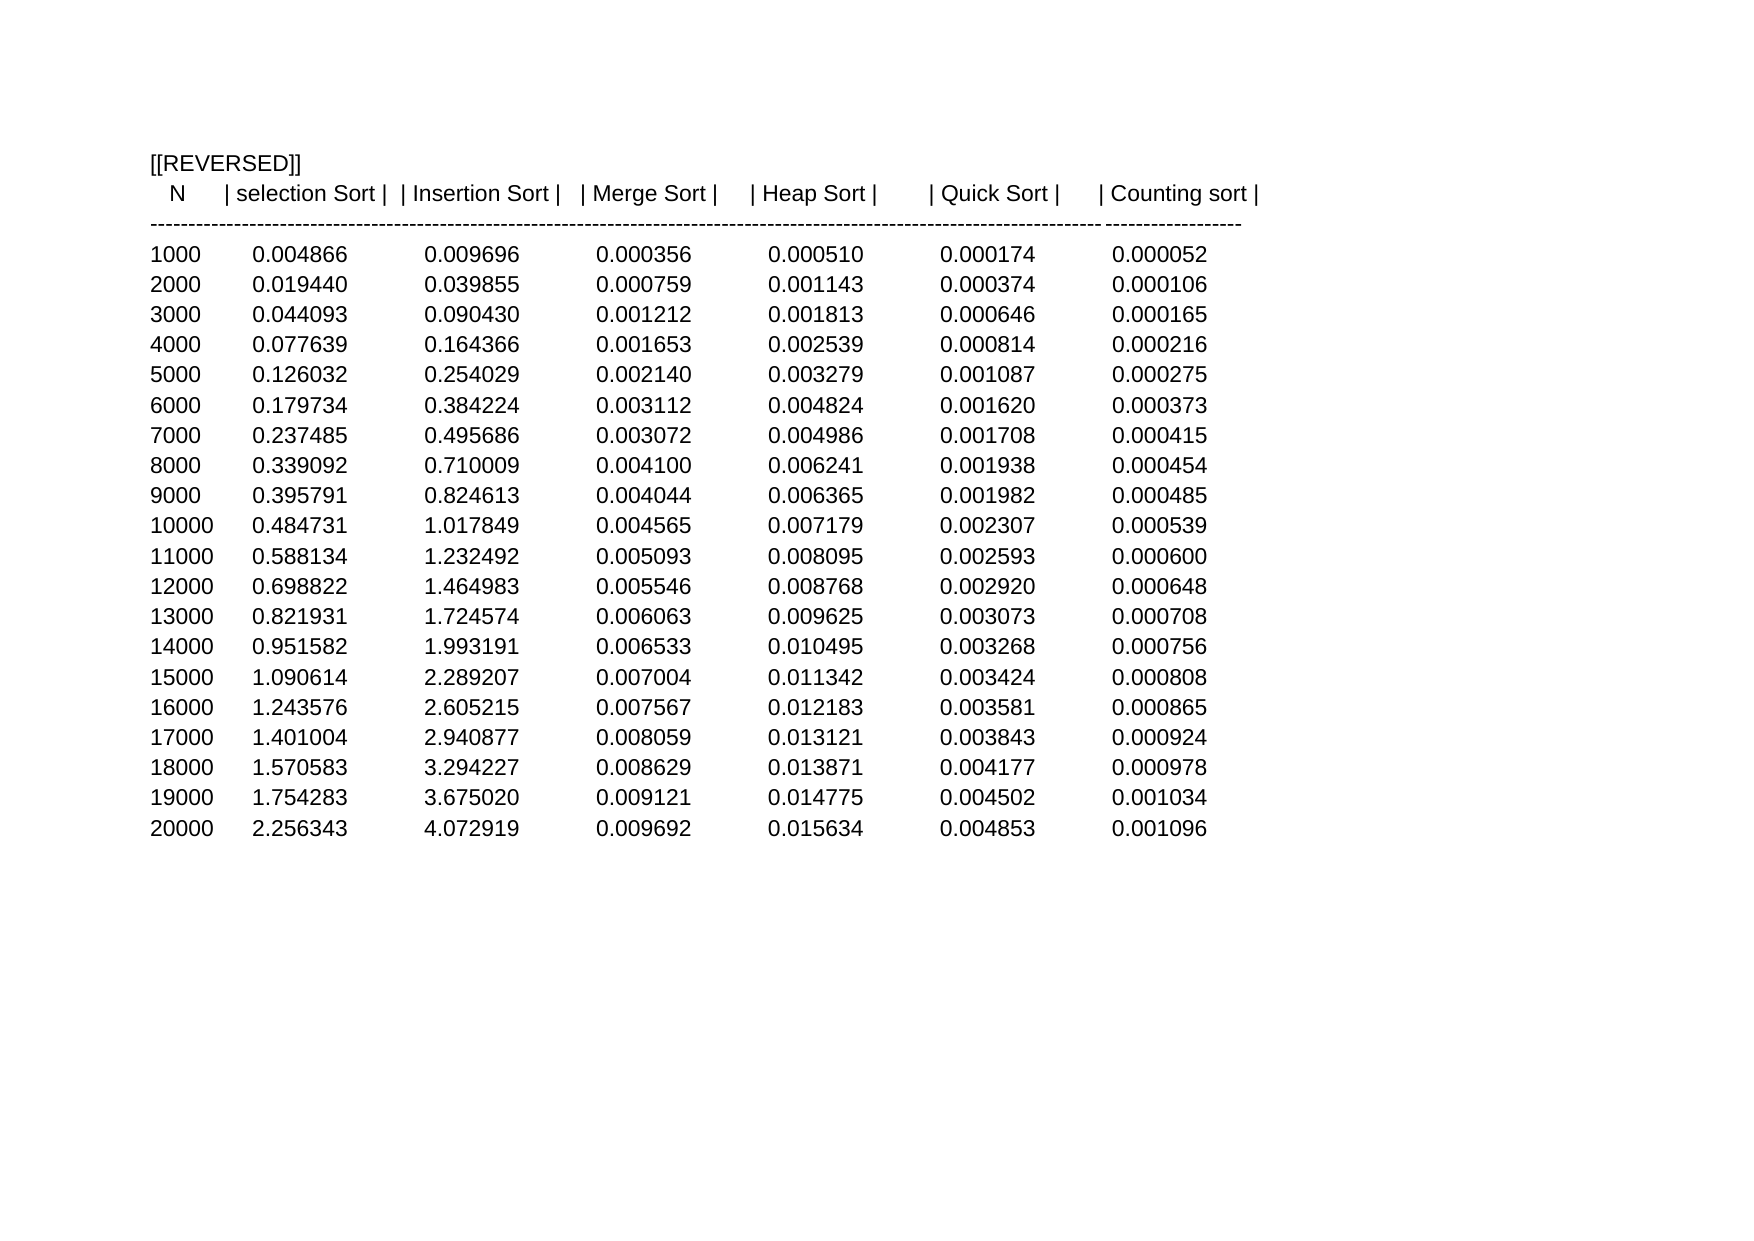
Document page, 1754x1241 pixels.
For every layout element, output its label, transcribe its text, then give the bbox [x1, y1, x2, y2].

text 18000 1.570583 3.294227 0.008629 0.013871 0.004177 0.000978 [150, 754, 1604, 781]
text 12000 0.698822 1.464983 0.005546 0.008768 0.002920 0.000648 [150, 573, 1604, 599]
text 4000 0.077639 0.164366 0.001653 0.002539 0.000814 0.000216 [150, 331, 1604, 358]
text 17000 1.401004 2.940877 0.008059 0.013121 0.003843 0.000924 [150, 724, 1604, 750]
text 16000 1.243576 2.605215 0.007567 0.012183 0.003581 0.000865 [150, 694, 1604, 720]
text ----------------------------------------------------------------------------------------------------------------------------------------------- [150, 210, 1604, 237]
text 1000 0.004866 0.009696 0.000356 0.000510 0.000174 0.000052 [150, 241, 1604, 267]
text 9000 0.395791 0.824613 0.004044 0.006365 0.001982 0.000485 [150, 482, 1604, 509]
text 20000 2.256343 4.072919 0.009692 0.015634 0.004853 0.001096 [150, 814, 1604, 841]
text 10000 0.484731 1.017849 0.004565 0.007179 0.002307 0.000539 [150, 512, 1604, 539]
text N | selection Sort | | Insertion Sort | | Merge Sort | | Heap Sort | | Quick Sort | | Counting sort | [150, 180, 1604, 207]
text 5000 0.126032 0.254029 0.002140 0.003279 0.001087 0.000275 [150, 361, 1604, 388]
text 3000 0.044093 0.090430 0.001212 0.001813 0.000646 0.000165 [150, 301, 1604, 327]
text 8000 0.339092 0.710009 0.004100 0.006241 0.001938 0.000454 [150, 452, 1604, 478]
text 7000 0.237485 0.495686 0.003072 0.004986 0.001708 0.000415 [150, 422, 1604, 448]
text [[REVERSED]] [150, 150, 1604, 176]
text 19000 1.754283 3.675020 0.009121 0.014775 0.004502 0.001034 [150, 784, 1604, 811]
text 13000 0.821931 1.724574 0.006063 0.009625 0.003073 0.000708 [150, 603, 1604, 629]
text 11000 0.588134 1.232492 0.005093 0.008095 0.002593 0.000600 [150, 543, 1604, 569]
text 2000 0.019440 0.039855 0.000759 0.001143 0.000374 0.000106 [150, 271, 1604, 297]
text 14000 0.951582 1.993191 0.006533 0.010495 0.003268 0.000756 [150, 633, 1604, 660]
text 15000 1.090614 2.289207 0.007004 0.011342 0.003424 0.000808 [150, 663, 1604, 690]
text 6000 0.179734 0.384224 0.003112 0.004824 0.001620 0.000373 [150, 392, 1604, 418]
